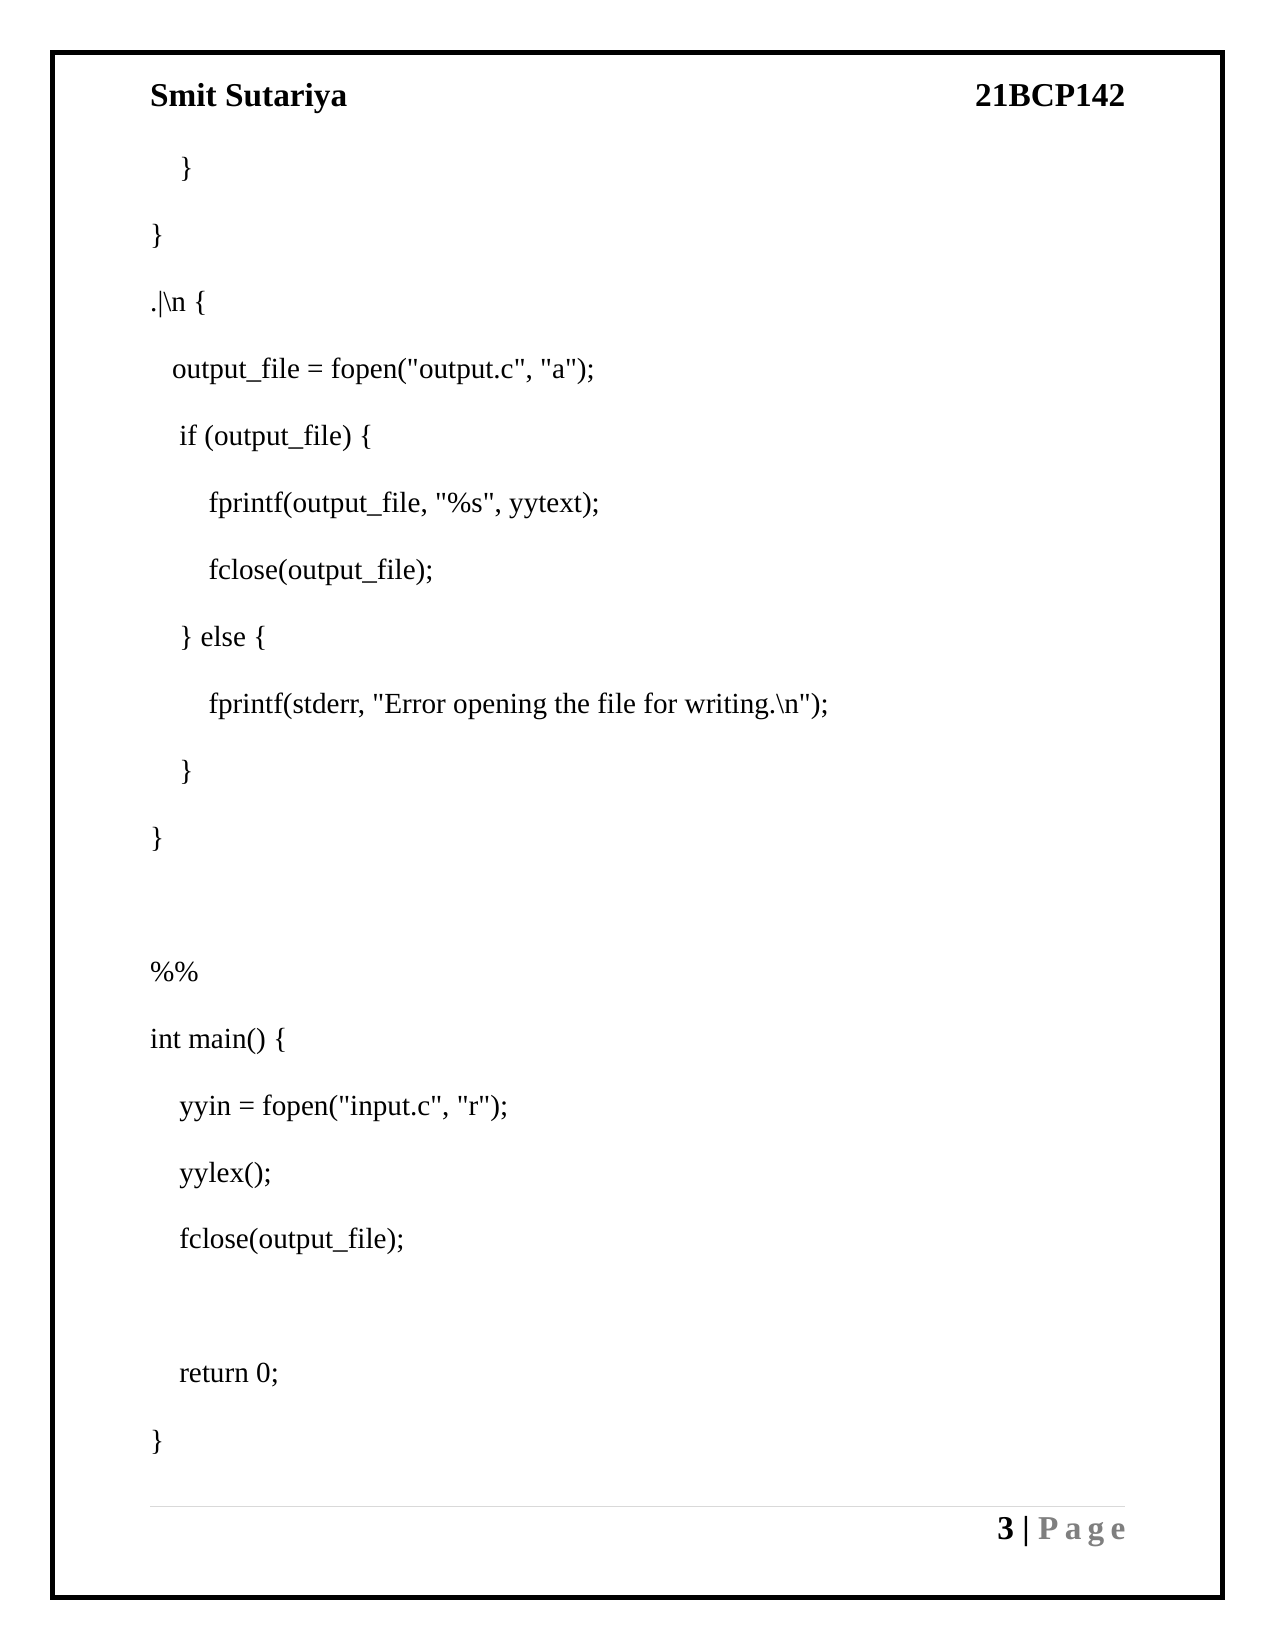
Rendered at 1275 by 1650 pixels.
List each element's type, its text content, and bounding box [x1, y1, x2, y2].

text fprintf(stderr, "Error opening the file for writing.\n"); [150, 686, 1125, 719]
text } else { [150, 619, 1125, 652]
text } [150, 217, 1125, 251]
text .|\n { [150, 284, 1125, 317]
text return 0; [150, 1356, 1125, 1389]
text int main() { [150, 1021, 1125, 1054]
text } [150, 1423, 1125, 1456]
text output_file = fopen("output.c", "a"); [150, 351, 1125, 384]
text %% [150, 954, 1125, 987]
text } [150, 820, 1125, 853]
text yylex(); [150, 1155, 1125, 1188]
text } [150, 753, 1125, 786]
text } [150, 150, 1125, 183]
text fclose(output_file); [150, 552, 1125, 585]
text fprintf(output_file, "%s", yytext); [150, 485, 1125, 518]
text fclose(output_file); [150, 1222, 1125, 1255]
text yyin = fopen("input.c", "r"); [150, 1088, 1125, 1121]
text if (output_file) { [150, 418, 1125, 451]
